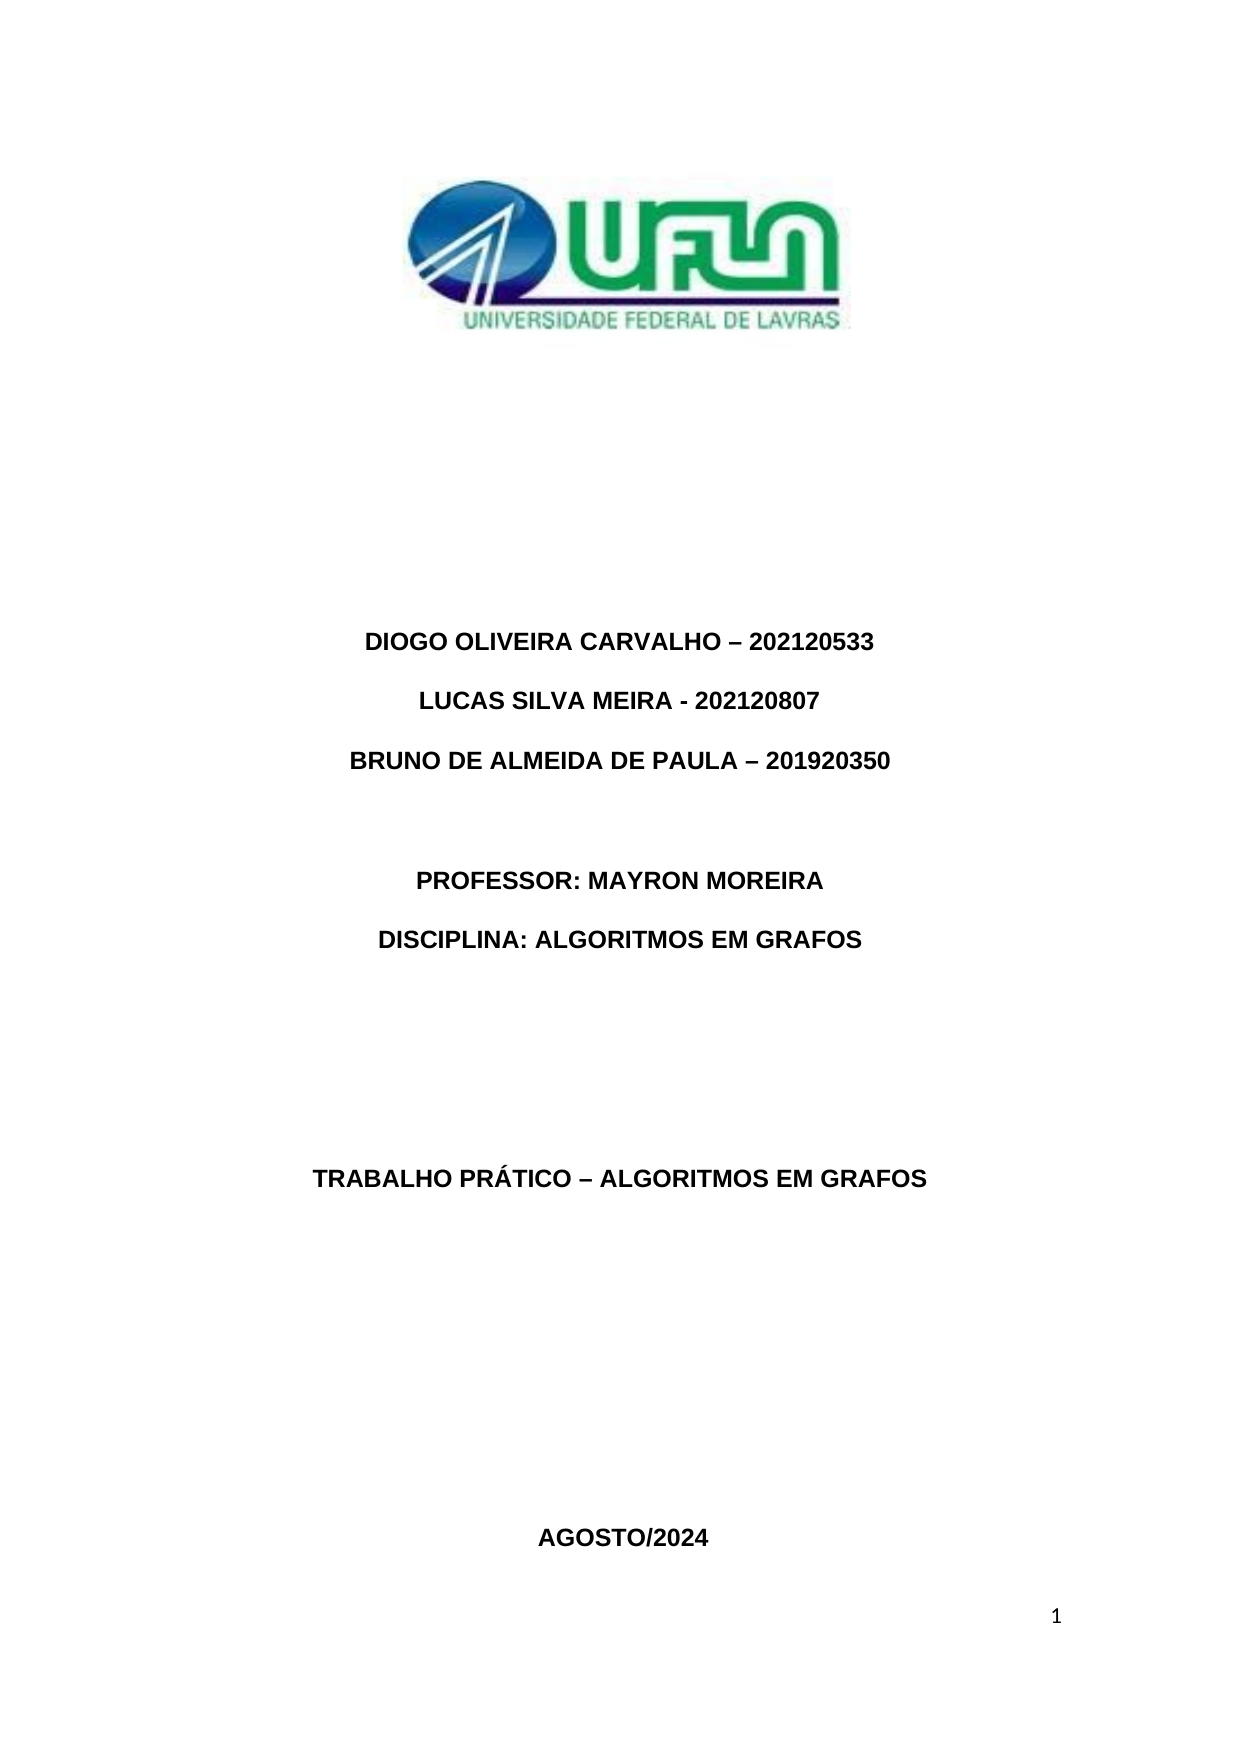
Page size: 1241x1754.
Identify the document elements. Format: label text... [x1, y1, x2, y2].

text PROFESSOR: MAYRON MOREIRA [179, 866, 1061, 894]
text BRUNO DE ALMEIDA DE PAULA – 201920350 [179, 746, 1062, 775]
picture [402, 147, 851, 354]
text DISCIPLINA: ALGORITMOS EM GRAFOS [179, 926, 1062, 954]
text TRABALHO PRÁTICO – ALGORITMOS EM GRAFOS [179, 1164, 1061, 1193]
text LUCAS SILVA MEIRA - 202120807 [177, 686, 1062, 715]
text DIOGO OLIVEIRA CARVALHO – 202120533 [177, 627, 1062, 655]
text AGOSTO/2024 [184, 1523, 1062, 1552]
